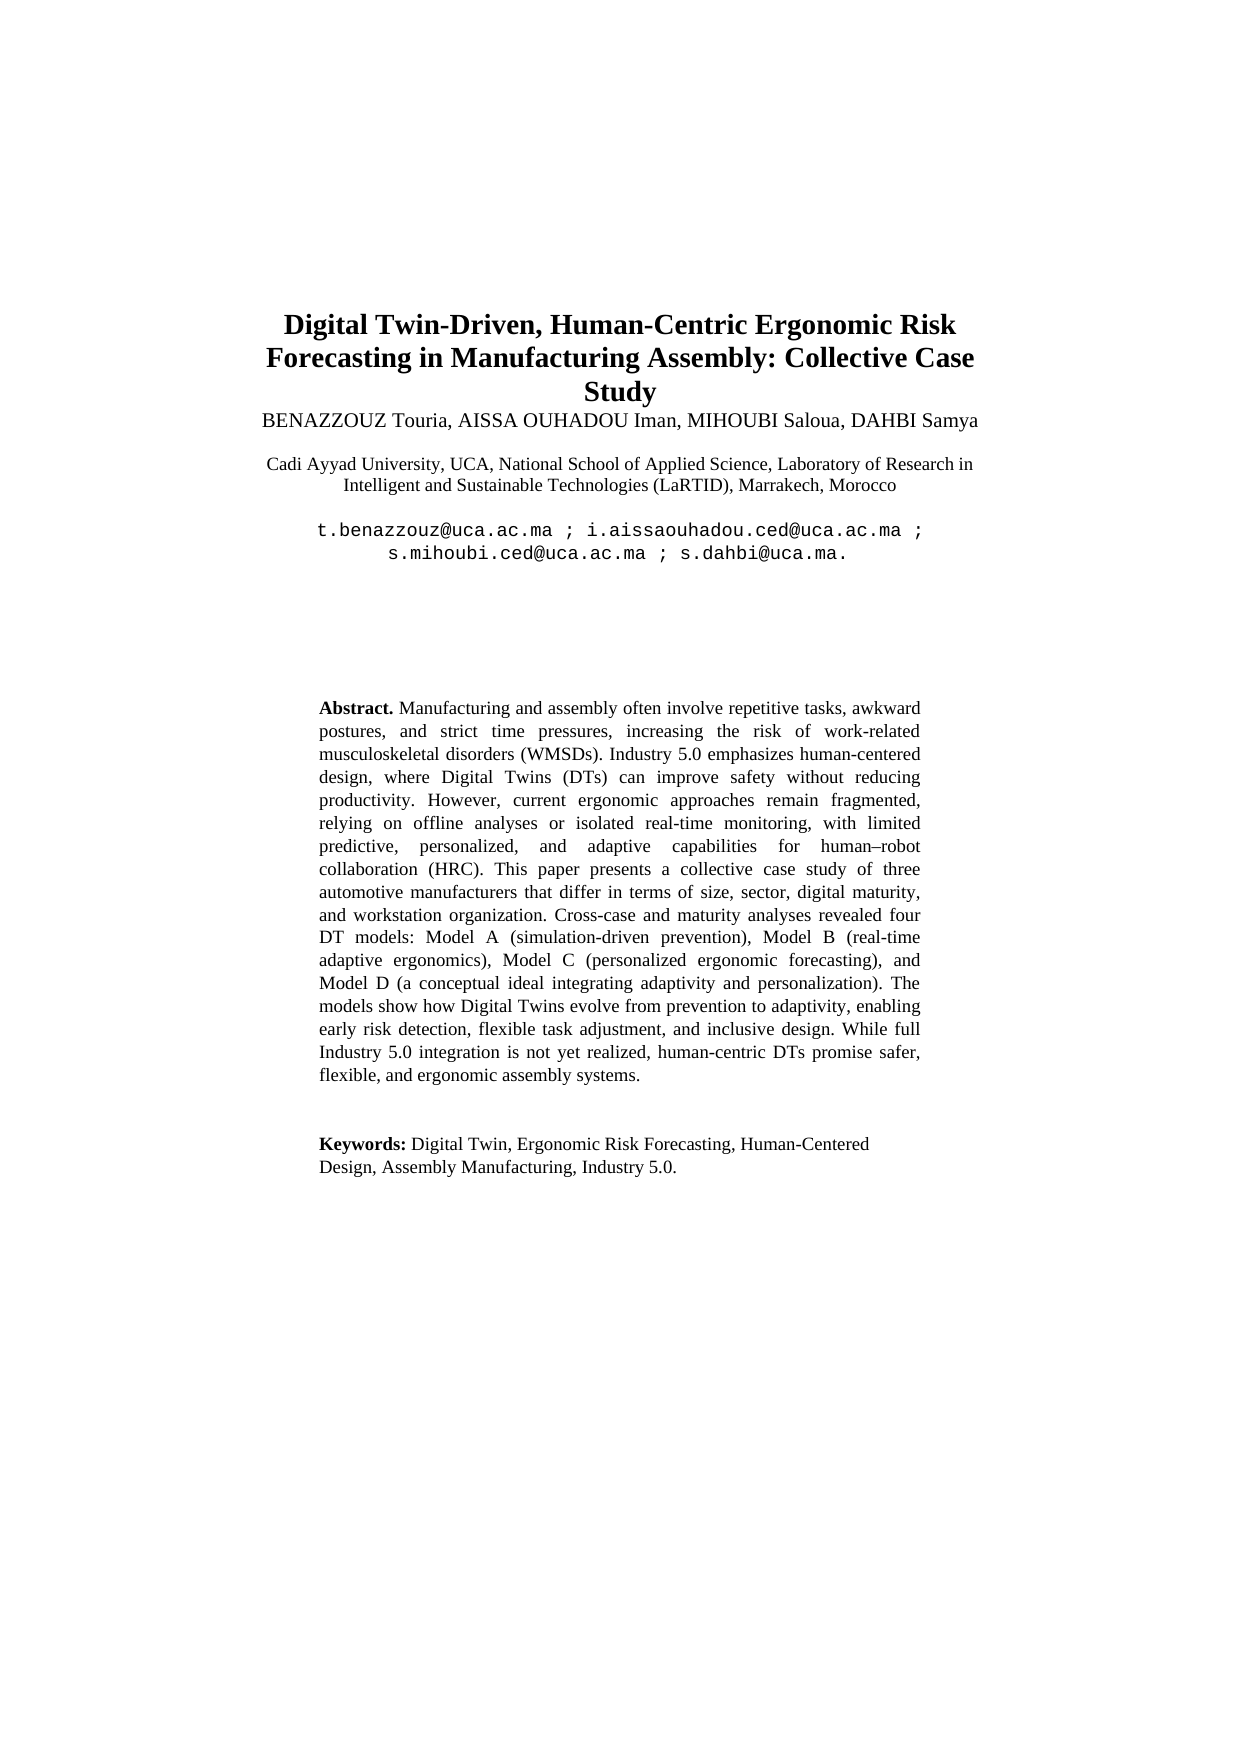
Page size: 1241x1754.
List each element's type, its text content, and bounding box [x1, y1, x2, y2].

text BENAZZOUZ Touria, AISSA OUHADOU Iman, MIHOUBI Saloua, DAHBI Samya [260, 408, 980, 432]
text t.benazzouz@uca.ac.ma ; i.aissaouhadou.ced@uca.ac.ma ; s.mihoubi.ced@uca.ac.ma ; s.dahbi@uca.ma. [260, 519, 980, 588]
text Cadi Ayyad University, UCA, National School of Applied Science, Laboratory of Research in Intelligent and Sustainable Technologies (LaRTID), Marrakech, Morocco [260, 453, 980, 496]
text Abstract. Manufacturing and assembly often involve repetitive tasks, awkward postures, and strict time pressures, increasing the risk of work-related musculoskeletal disorders (WMSDs). Industry 5.0 emphasizes human-centered design, where Digital Twins (DTs) can improve safety without reducing productivity. However, current ergonomic approaches remain fragmented, relying on offline analyses or isolated real-time monitoring, with limited predictive, personalized, and adaptive capabilities for human–robot collaboration (HRC). This paper presents a collective case study of three automotive manufacturers that differ in terms of size, sector, digital maturity, and workstation organization. Cross-case and maturity analyses revealed four DT models: Model A (simulation-driven prevention), Model B (real-time adaptive ergonomics), Model C (personalized ergonomic forecasting), and Model D (a conceptual ideal integrating adaptivity and personalization). The models show how Digital Twins evolve from prevention to adaptivity, enabling early risk detection, flexible task adjustment, and inclusive design. While full Industry 5.0 integration is not yet realized, human-centric DTs promise safer, flexible, and ergonomic assembly systems. [319, 696, 921, 1086]
text Keywords: Digital Twin, Ergonomic Risk Forecasting, Human-Centered Design, Assembly Manufacturing, Industry 5.0. [319, 1131, 921, 1177]
text Digital Twin‐Driven, Human‐Centric Ergonomic Risk Forecasting in Manufacturing Assembly: Collective Case Study [260, 307, 980, 408]
